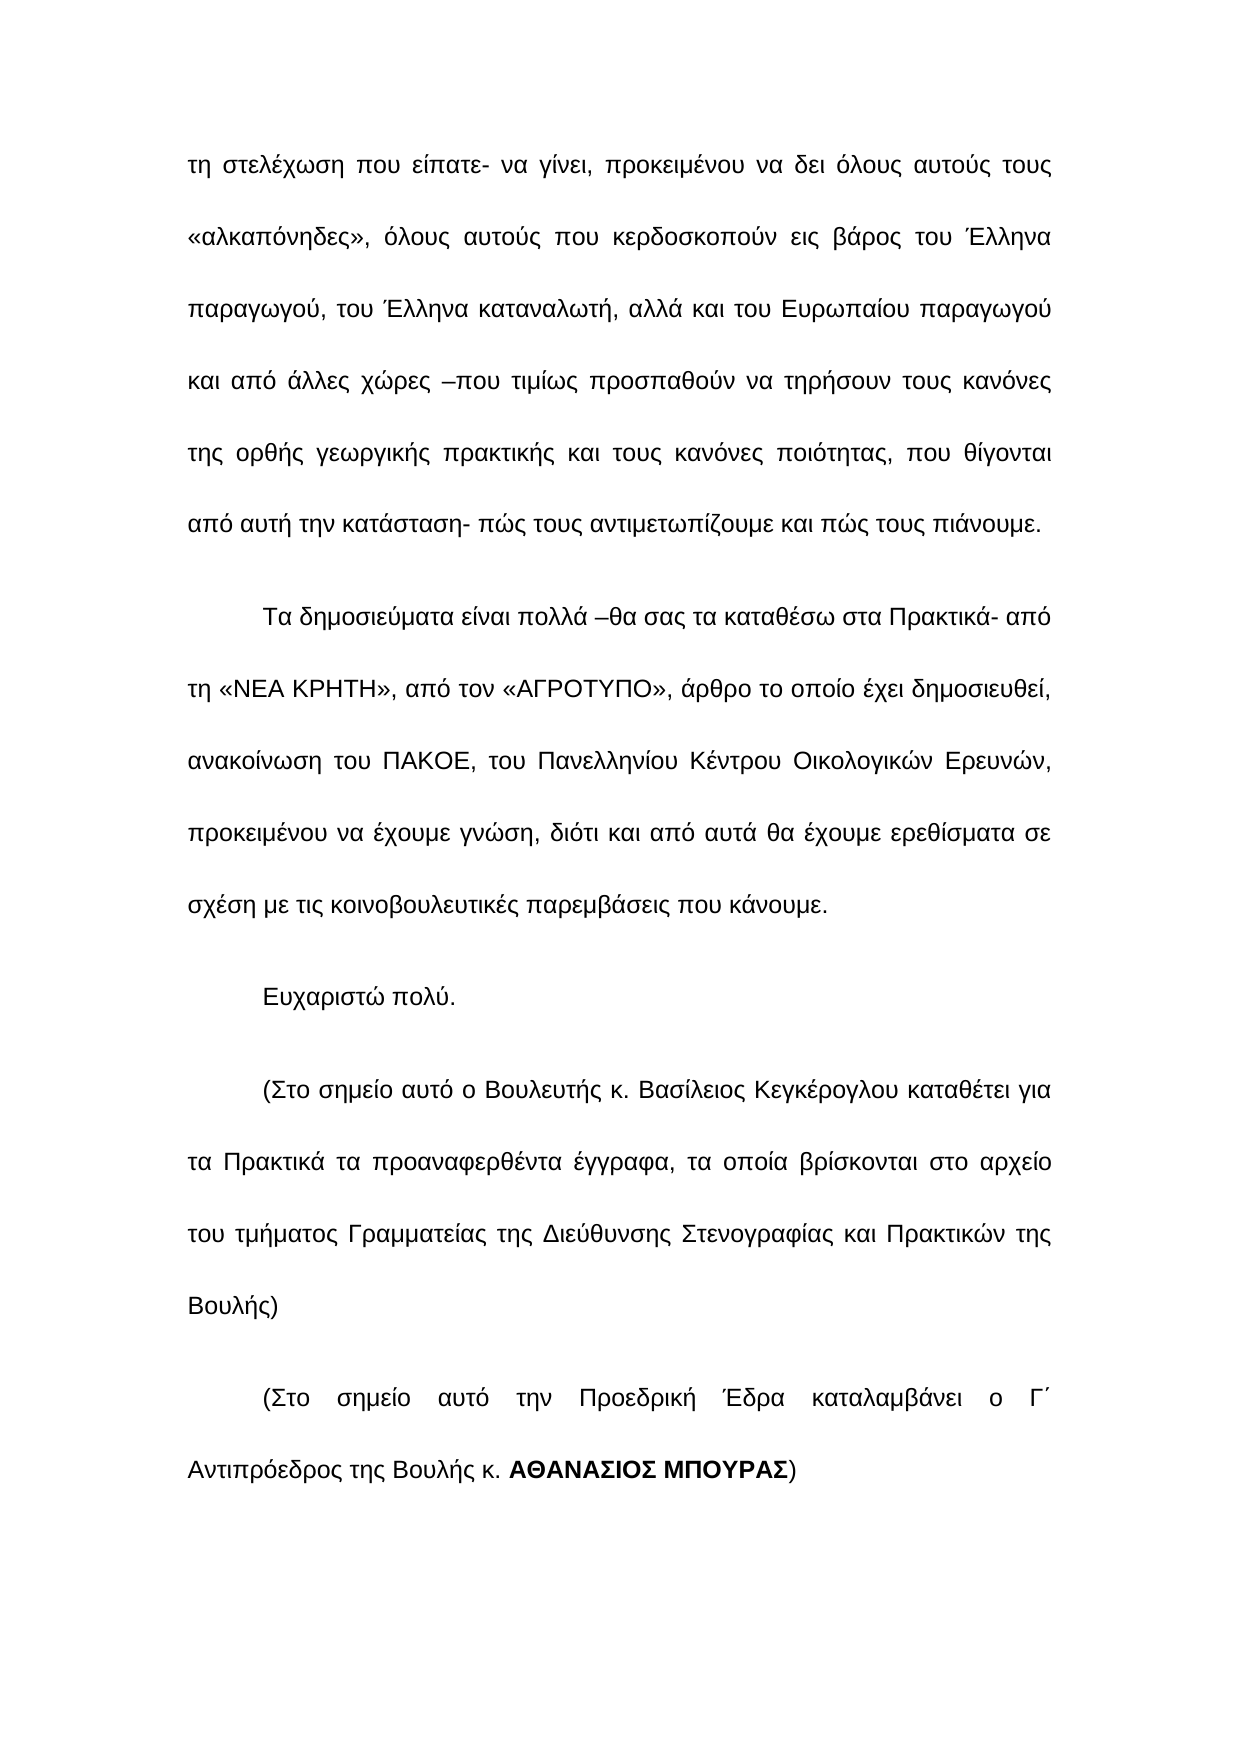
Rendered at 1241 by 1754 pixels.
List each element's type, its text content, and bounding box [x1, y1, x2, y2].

text (Στο σημείο αυτό ο Βουλευτής κ. Βασίλειος Κεγκέρογλου καταθέτει για τα Πρακτικά τα προαναφερθέντα έγγραφα, τα οποία βρίσκονται στο αρχείο του τμήματος Γραμματείας της Διεύθυνσης Στενογραφίας και Πρακτικών της Βουλής) [187, 1231, 1053, 1319]
text (Στο σημείο αυτό την Προεδρική Έδρα καταλαμβάνει ο Γ΄ Αντιπρόεδρος της Βουλής κ. ΑΘΑΝΑΣΙΟΣ ΜΠΟΥΡΑΣ) [187, 1383, 1053, 1484]
text Ευχαριστώ πολύ. [187, 982, 1053, 1011]
text Τα δημοσιεύματα είναι πολλά –θα σας τα καταθέσω στα Πρακτικά- από τη «ΝΕΑ ΚΡΗΤΗ», από τον «ΑΓΡΟΤΥΠΟ», άρθρο το οποίο έχει δημοσιευθεί, ανακοίνωση του ΠΑΚΟΕ, του Πανελληνίου Κέντρου Οικολογικών Ερευνών, προκειμένου να έχουμε γνώση, διότι και από αυτά θα έχουμε ερεθίσματα σε σχέση με τις κοινοβουλευτικές παρεμβάσεις που κάνουμε. [187, 602, 1053, 918]
text (Στο σημείο αυτό ο Βουλευτής κ. Βασίλειος Κεγκέρογλου καταθέτει για τα Πρακτικά τα προαναφερθέντα έγγραφα, τα οποία βρίσκονται στο αρχείο του τμήματος Γραμματείας της Διεύθυνσης Στενογραφίας και Πρακτικών της Βουλής) [187, 1075, 1053, 1157]
text (Στο σημείο αυτό ο Βουλευτής κ. Βασίλειος Κεγκέρογλου καταθέτει για τα Πρακτικά τα προαναφερθέντα έγγραφα, τα οποία βρίσκονται στο αρχείο του τμήματος Γραμματείας της Διεύθυνσης Στενογραφίας και Πρακτικών της Βουλής) [187, 1159, 1053, 1229]
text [187, 150, 1053, 538]
